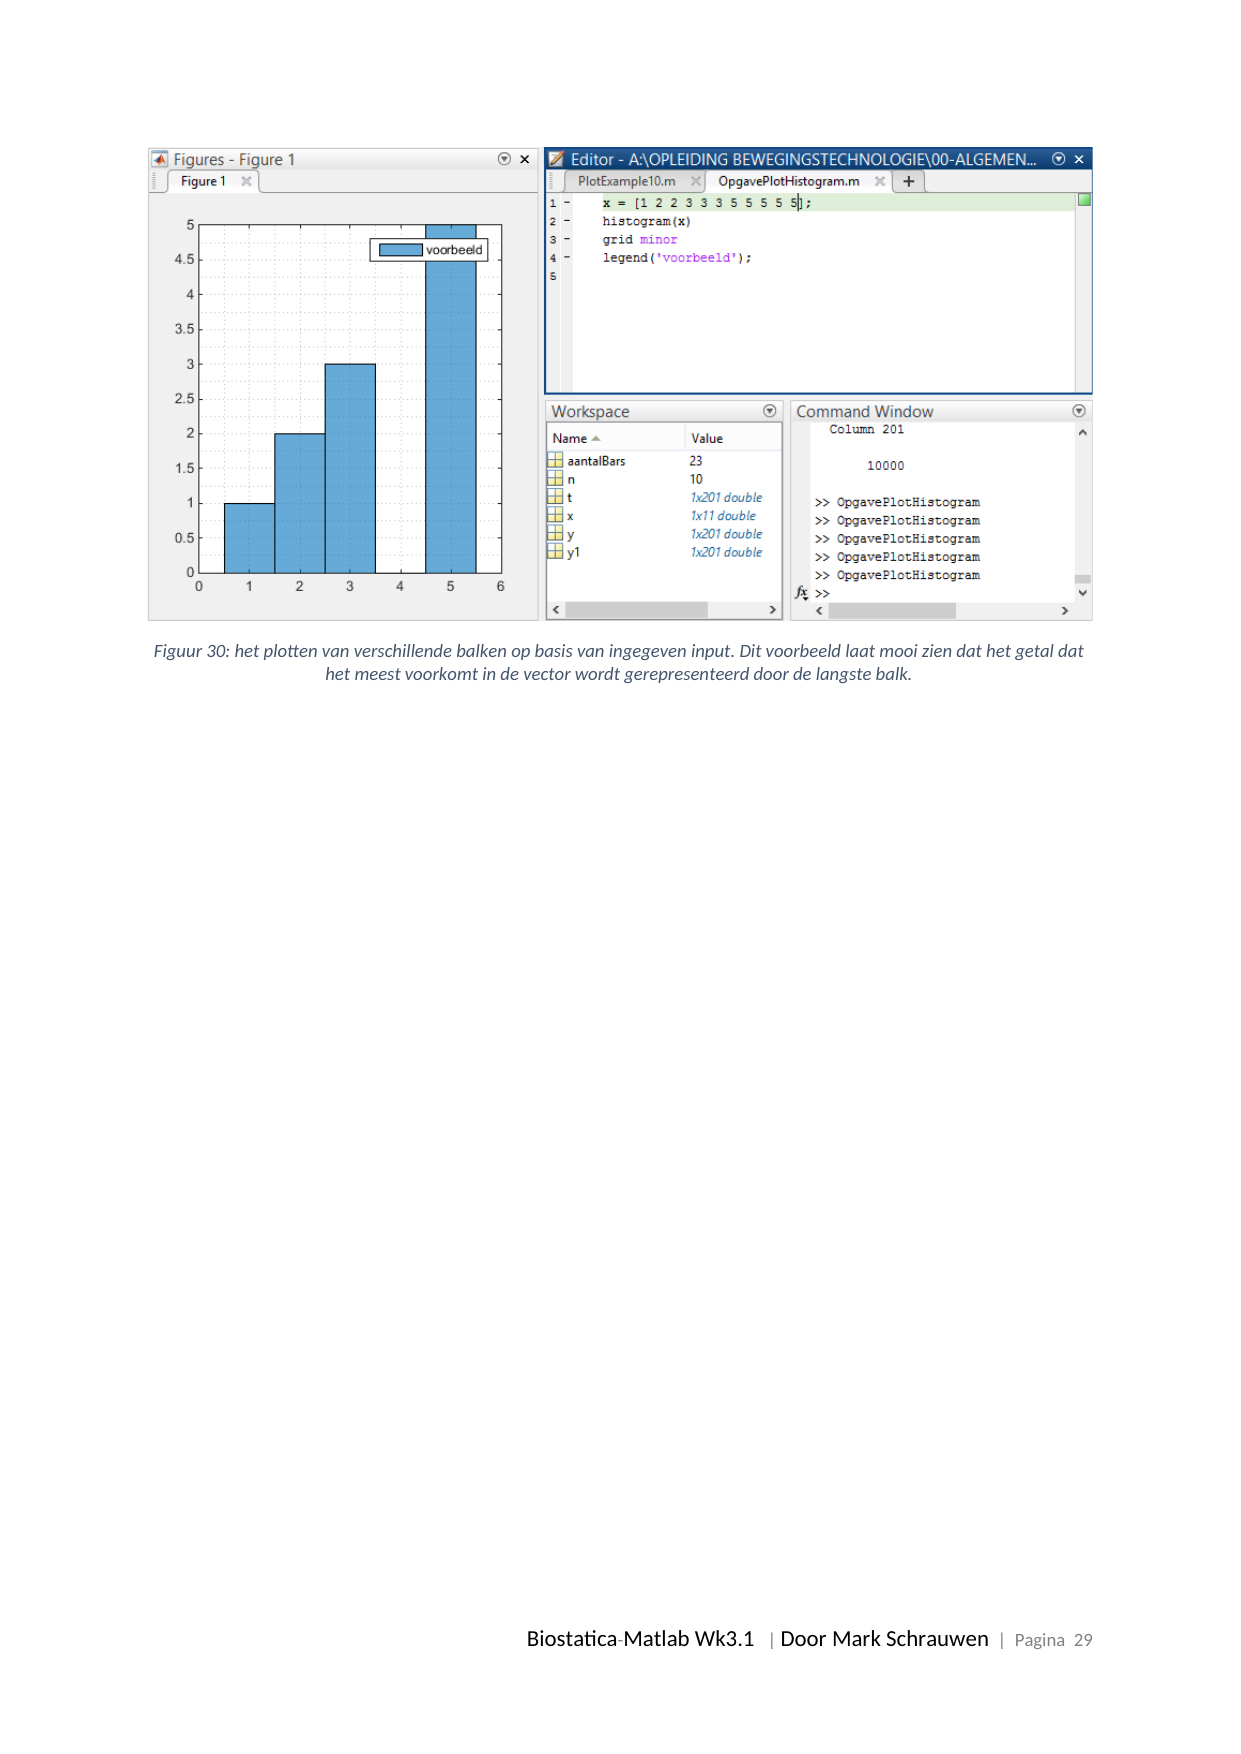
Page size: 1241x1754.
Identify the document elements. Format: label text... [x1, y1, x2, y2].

picture [147, 147, 1093, 621]
